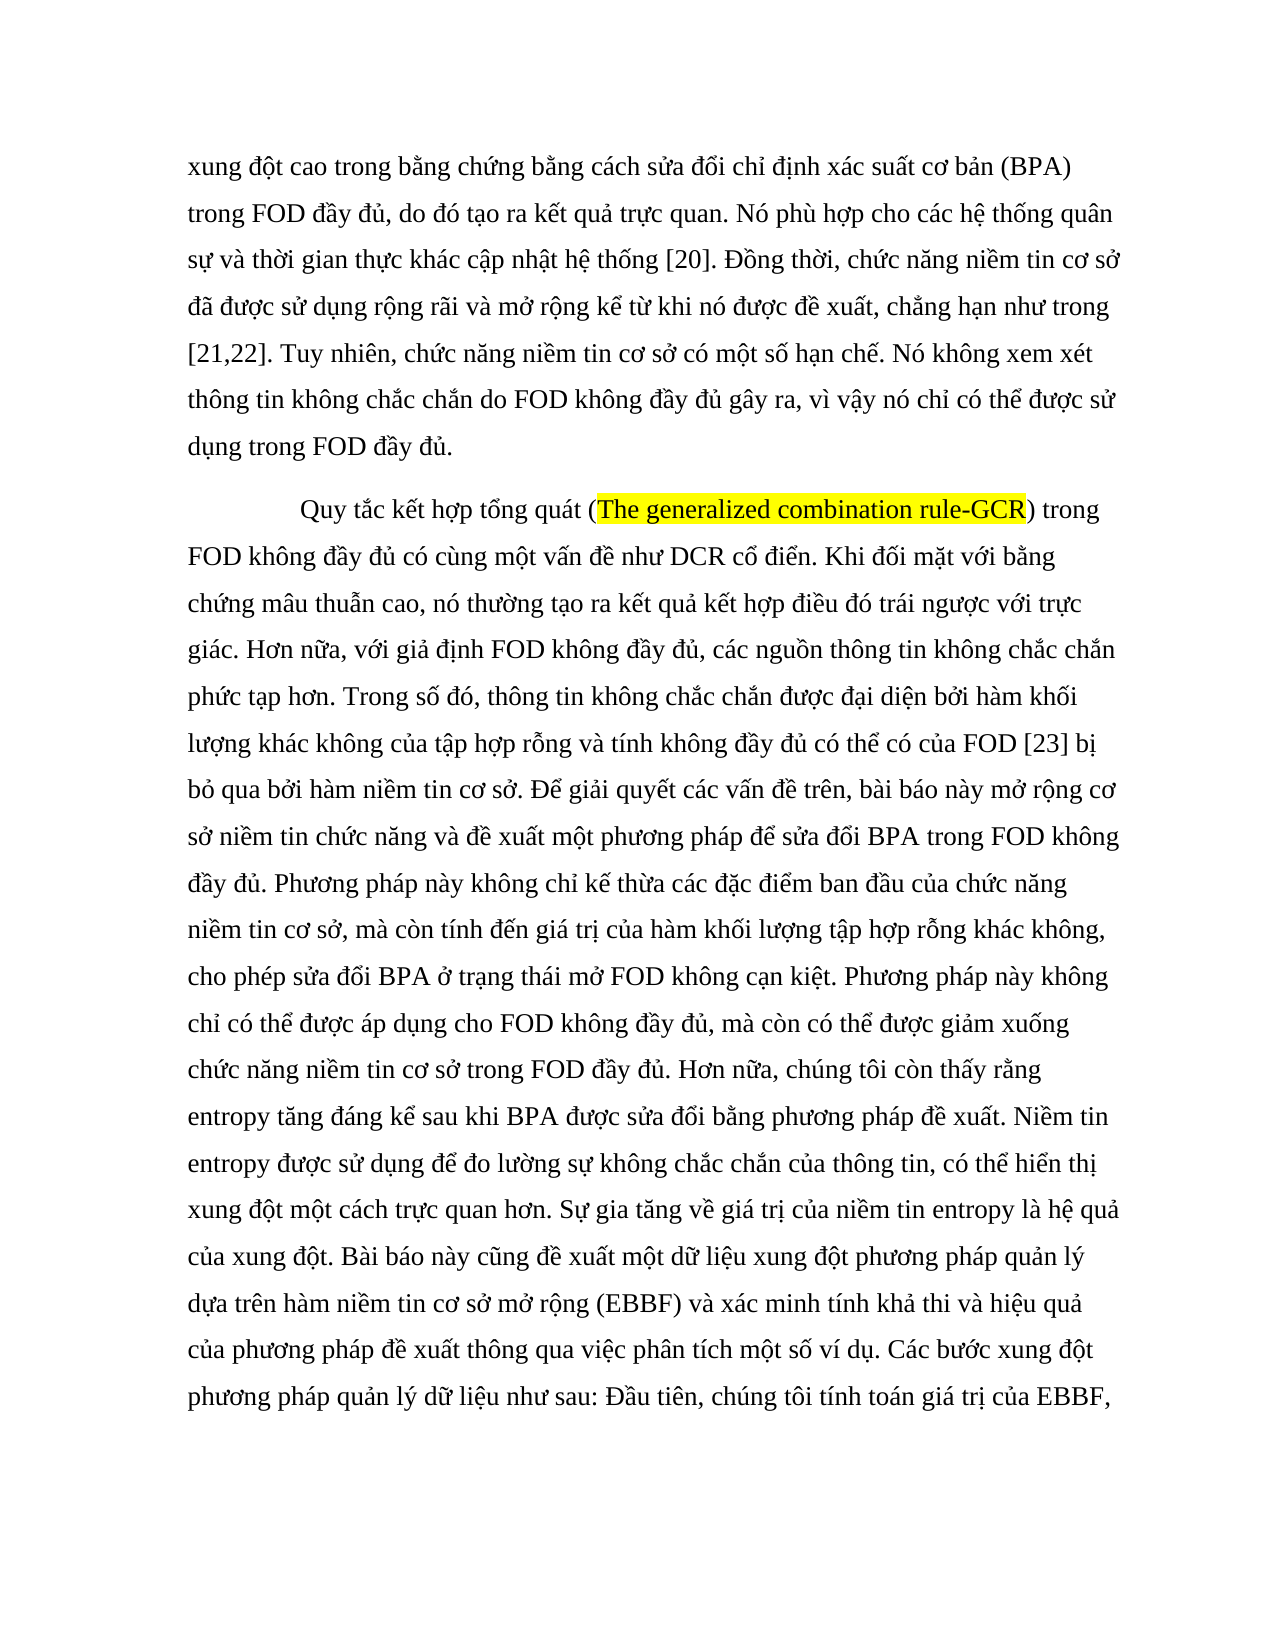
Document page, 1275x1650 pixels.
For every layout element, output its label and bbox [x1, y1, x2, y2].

text [187, 150, 1125, 461]
text [187, 493, 1125, 1411]
